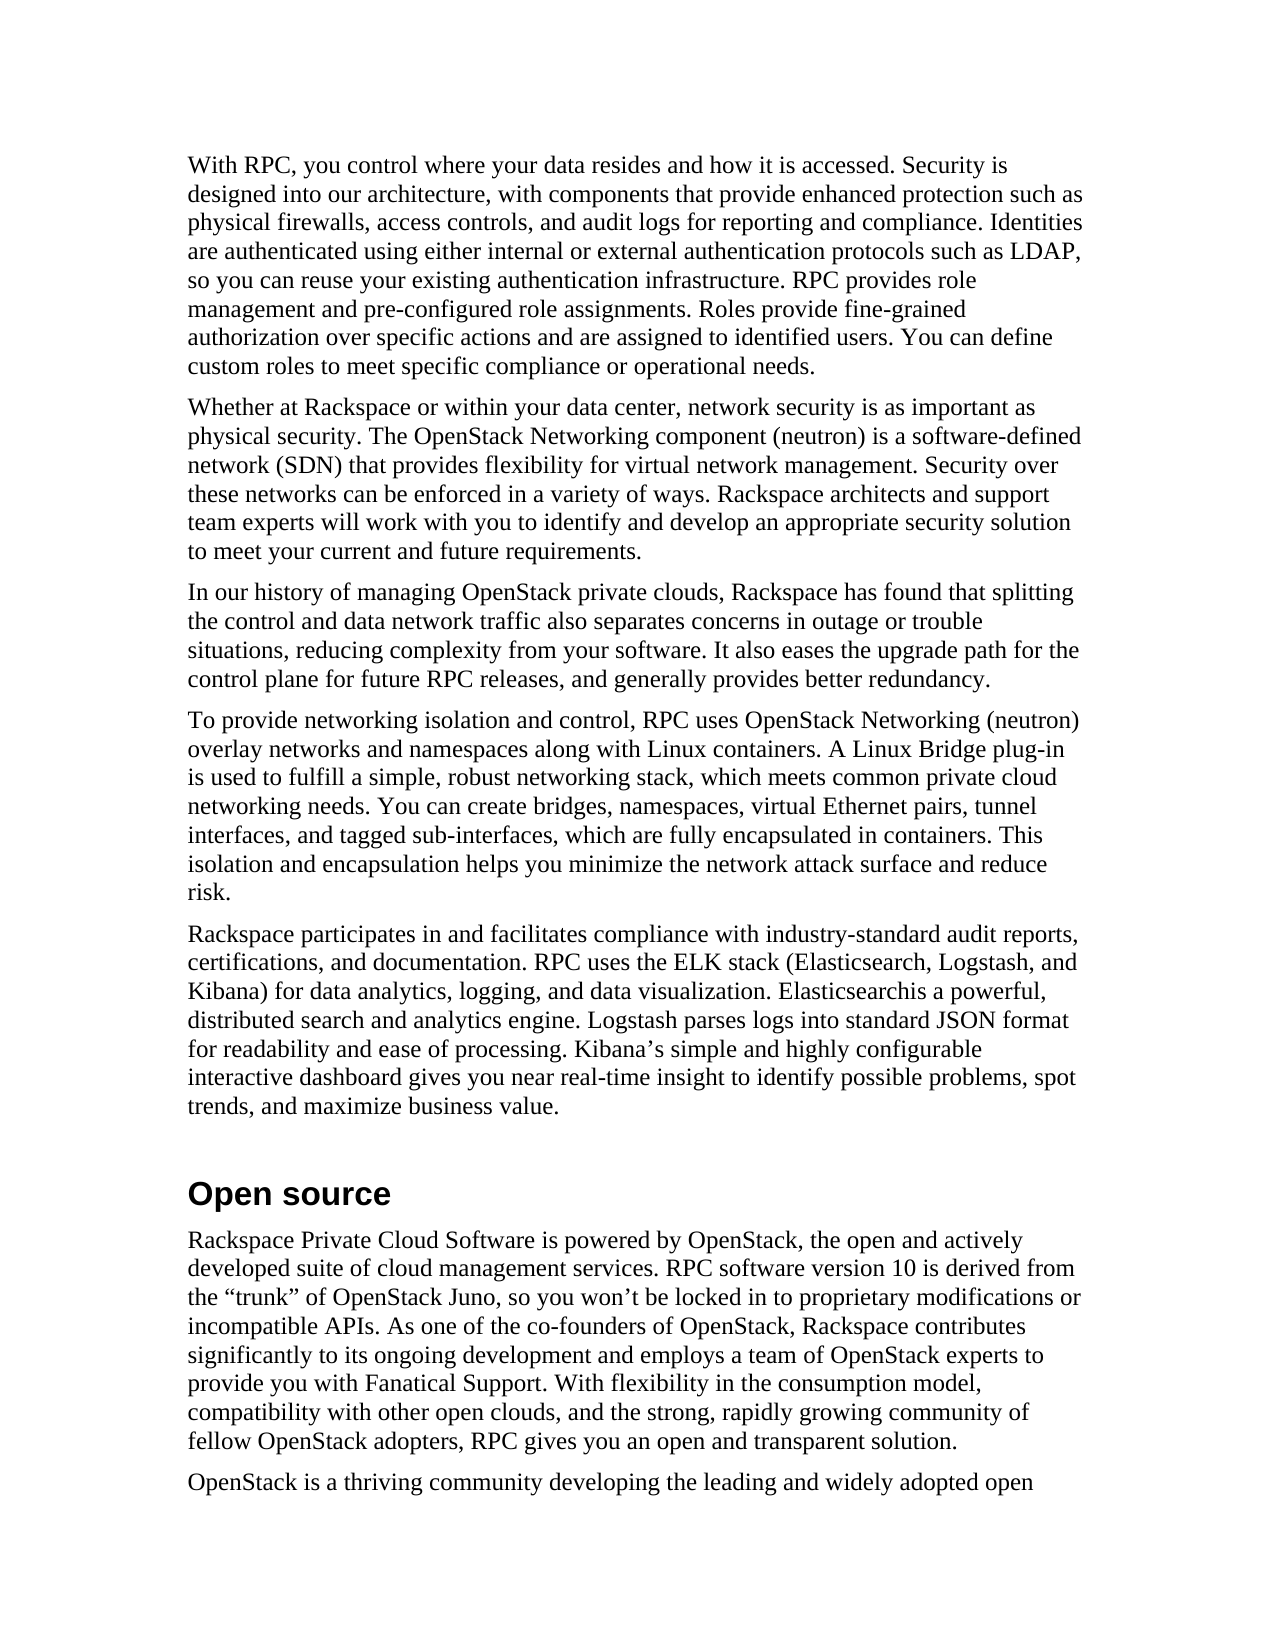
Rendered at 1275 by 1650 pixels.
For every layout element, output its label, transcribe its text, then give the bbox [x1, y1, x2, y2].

text With RPC, you control where your data resides and how it is accessed. Security is designed into our architecture, with components that provide enhanced protection such as physical firewalls, access controls, and audit logs for reporting and compliance. Identities are authenticated using either internal or external authentication protocols such as LDAP, so you can reuse your existing authentication infrastructure. RPC provides role management and pre-configured role assignments. Roles provide fine-grained authorization over specific actions and are assigned to identified users. You can define custom roles to meet specific compliance or operational needs. [187, 150, 1087, 380]
text Rackspace participates in and facilitates compliance with industry-standard audit reports, certifications, and documentation. RPC uses the ELK stack (Elasticsearch, Logstash, and Kibana) for data analytics, logging, and data visualization. Elasticsearch is a powerful, distributed search and analytics engine. Logstash parses logs into standard JSON format for readability and ease of processing. Kibana’s simple and highly configurable interactive dashboard gives you near real-time insight to identify possible problems, spot trends, and maximize business value. [187, 919, 1087, 1120]
text To provide networking isolation and control, RPC uses OpenStack Networking (neutron) overlay networks and namespaces along with Linux containers. A Linux Bridge plug-in is used to fulfill a simple, robust networking stack, which meets common private cloud networking needs. You can create bridges, namespaces, virtual Ethernet pairs, tunnel interfaces, and tagged sub-interfaces, which are fully encapsulated in containers. This isolation and encapsulation helps you minimize the network attack surface and reduce risk. [187, 705, 1087, 906]
text Whether at Rackspace or within your data center, network security is as important as physical security. The OpenStack Networking component (neutron) is a software-defined network (SDN) that provides flexibility for virtual network management. Security over these networks can be enforced in a variety of ways. Rackspace architects and support team experts will work with you to identify and develop an appropriate security solution to meet your current and future requirements. [187, 392, 1087, 565]
text In our history of managing OpenStack private clouds, Rackspace has found that splitting the control and data network traffic also separates concerns in outage or trouble situations, reducing complexity from your software. It also eases the upgrade path for the control plane for future RPC releases, and generally provides better redundancy. [187, 577, 1087, 692]
text Rackspace Private Cloud Software is powered by OpenStack, the open and actively developed suite of cloud management services. RPC software version 10 is derived from the “trunk” of OpenStack Juno, so you won’t be locked in to proprietary modifications or incompatible APIs. As one of the co-founders of OpenStack, Rackspace contributes significantly to its ongoing development and employs a team of OpenStack experts to provide you with Fanatical Support. With flexibility in the consumption model, compatibility with other open clouds, and the strong, rapidly growing community of fellow OpenStack adopters, RPC gives you an open and transparent solution. [187, 1225, 1087, 1455]
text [187, 1467, 1087, 1496]
subtitle Open source [187, 1174, 1087, 1212]
